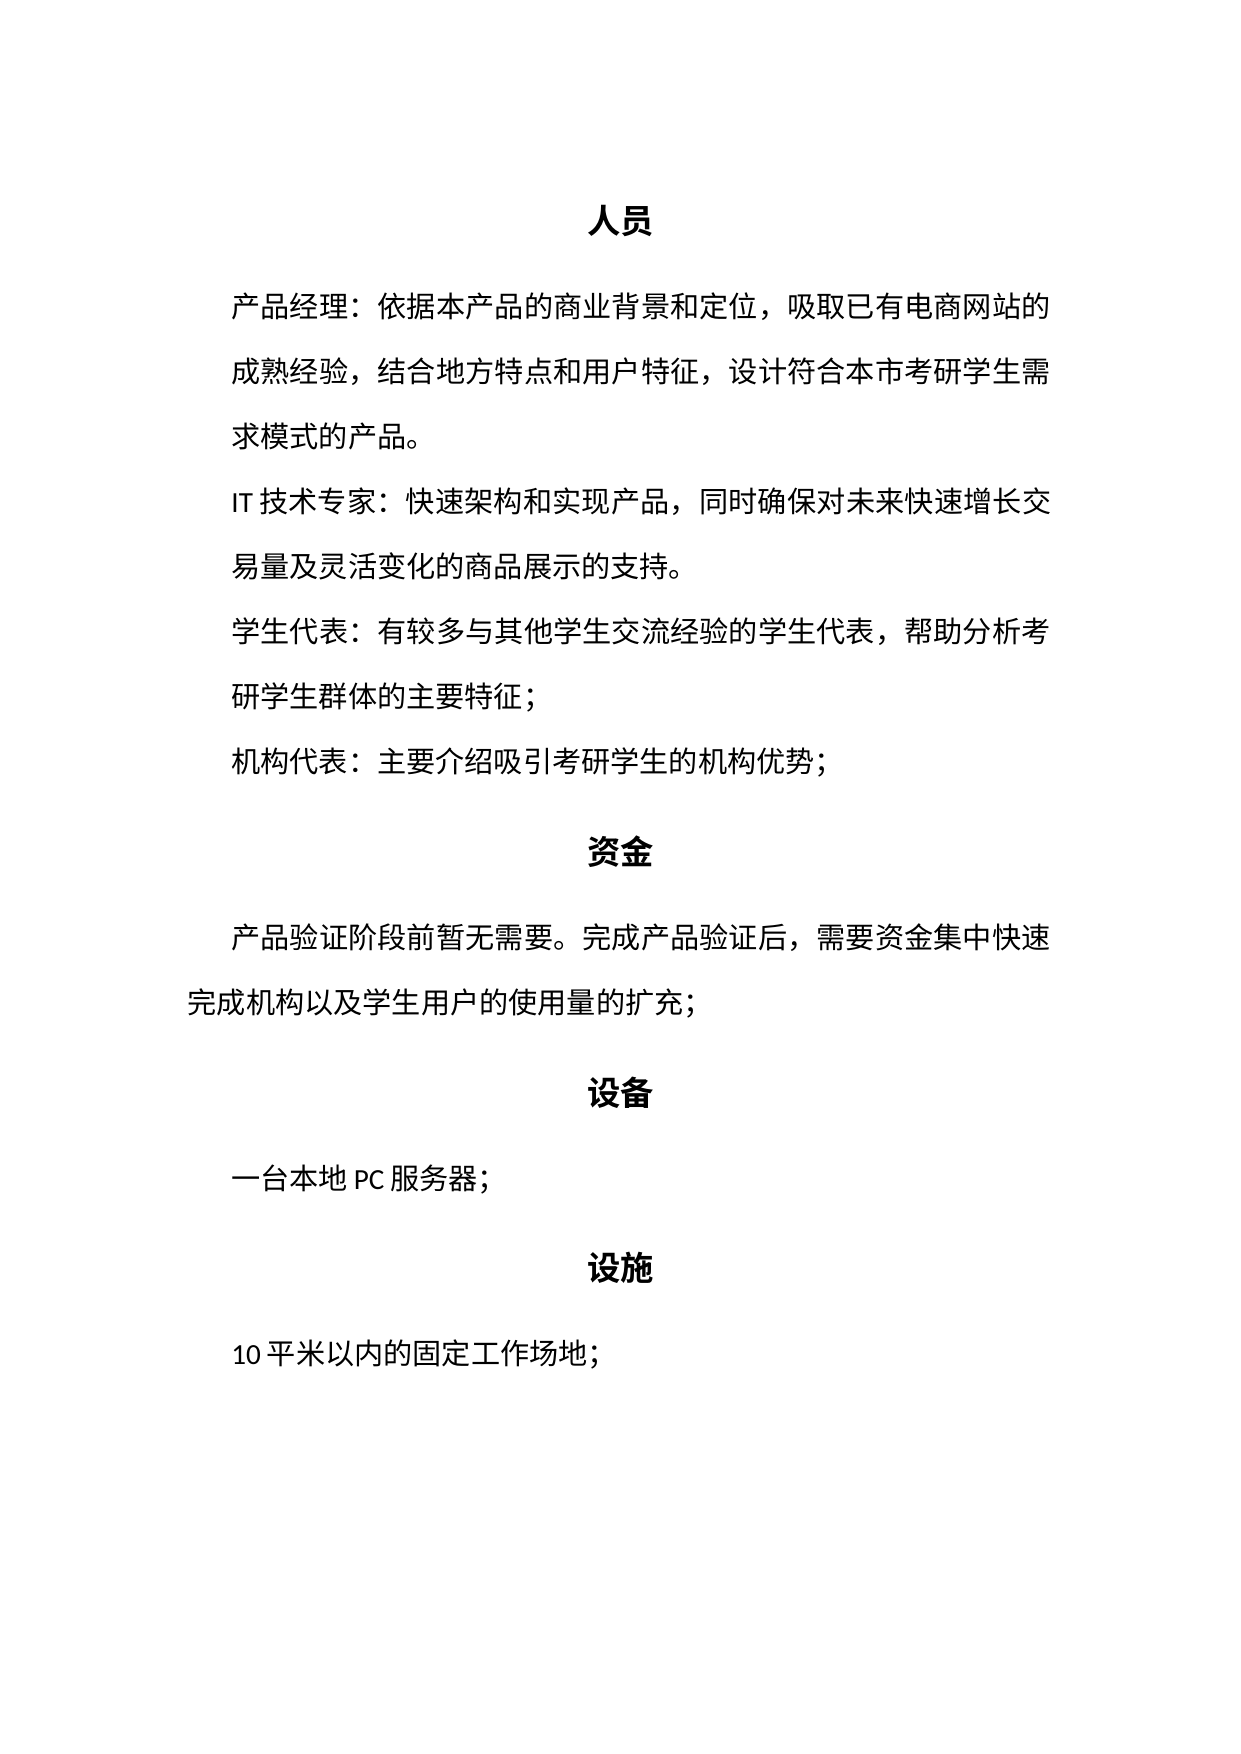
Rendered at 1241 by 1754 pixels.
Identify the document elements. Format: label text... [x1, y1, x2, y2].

subtitle 设施 [187, 1234, 1053, 1299]
text 产品经理：依据本产品的商业背景和定位，吸取已有电商网站的成熟经验，结合地方特点和用户特征，设计符合本市考研学生需求模式的产品。 [231, 273, 1053, 468]
text IT技术专家：快速架构和实现产品，同时确保对未来快速增长交易量及灵活变化的商品展示的支持。 [231, 468, 1053, 598]
text 10平米以内的固定工作场地； [187, 1319, 1053, 1384]
subtitle 资金 [187, 818, 1053, 883]
subtitle 人员 [187, 187, 1053, 252]
text 学生代表：有较多与其他学生交流经验的学生代表，帮助分析考研学生群体的主要特征； [231, 598, 1053, 728]
text 一台本地PC服务器； [187, 1144, 1053, 1209]
text 产品验证阶段前暂无需要。完成产品验证后，需要资金集中快速完成机构以及学生用户的使用量的扩充； [187, 903, 1053, 1033]
text 机构代表：主要介绍吸引考研学生的机构优势； [231, 728, 1053, 793]
subtitle 设备 [187, 1058, 1053, 1123]
